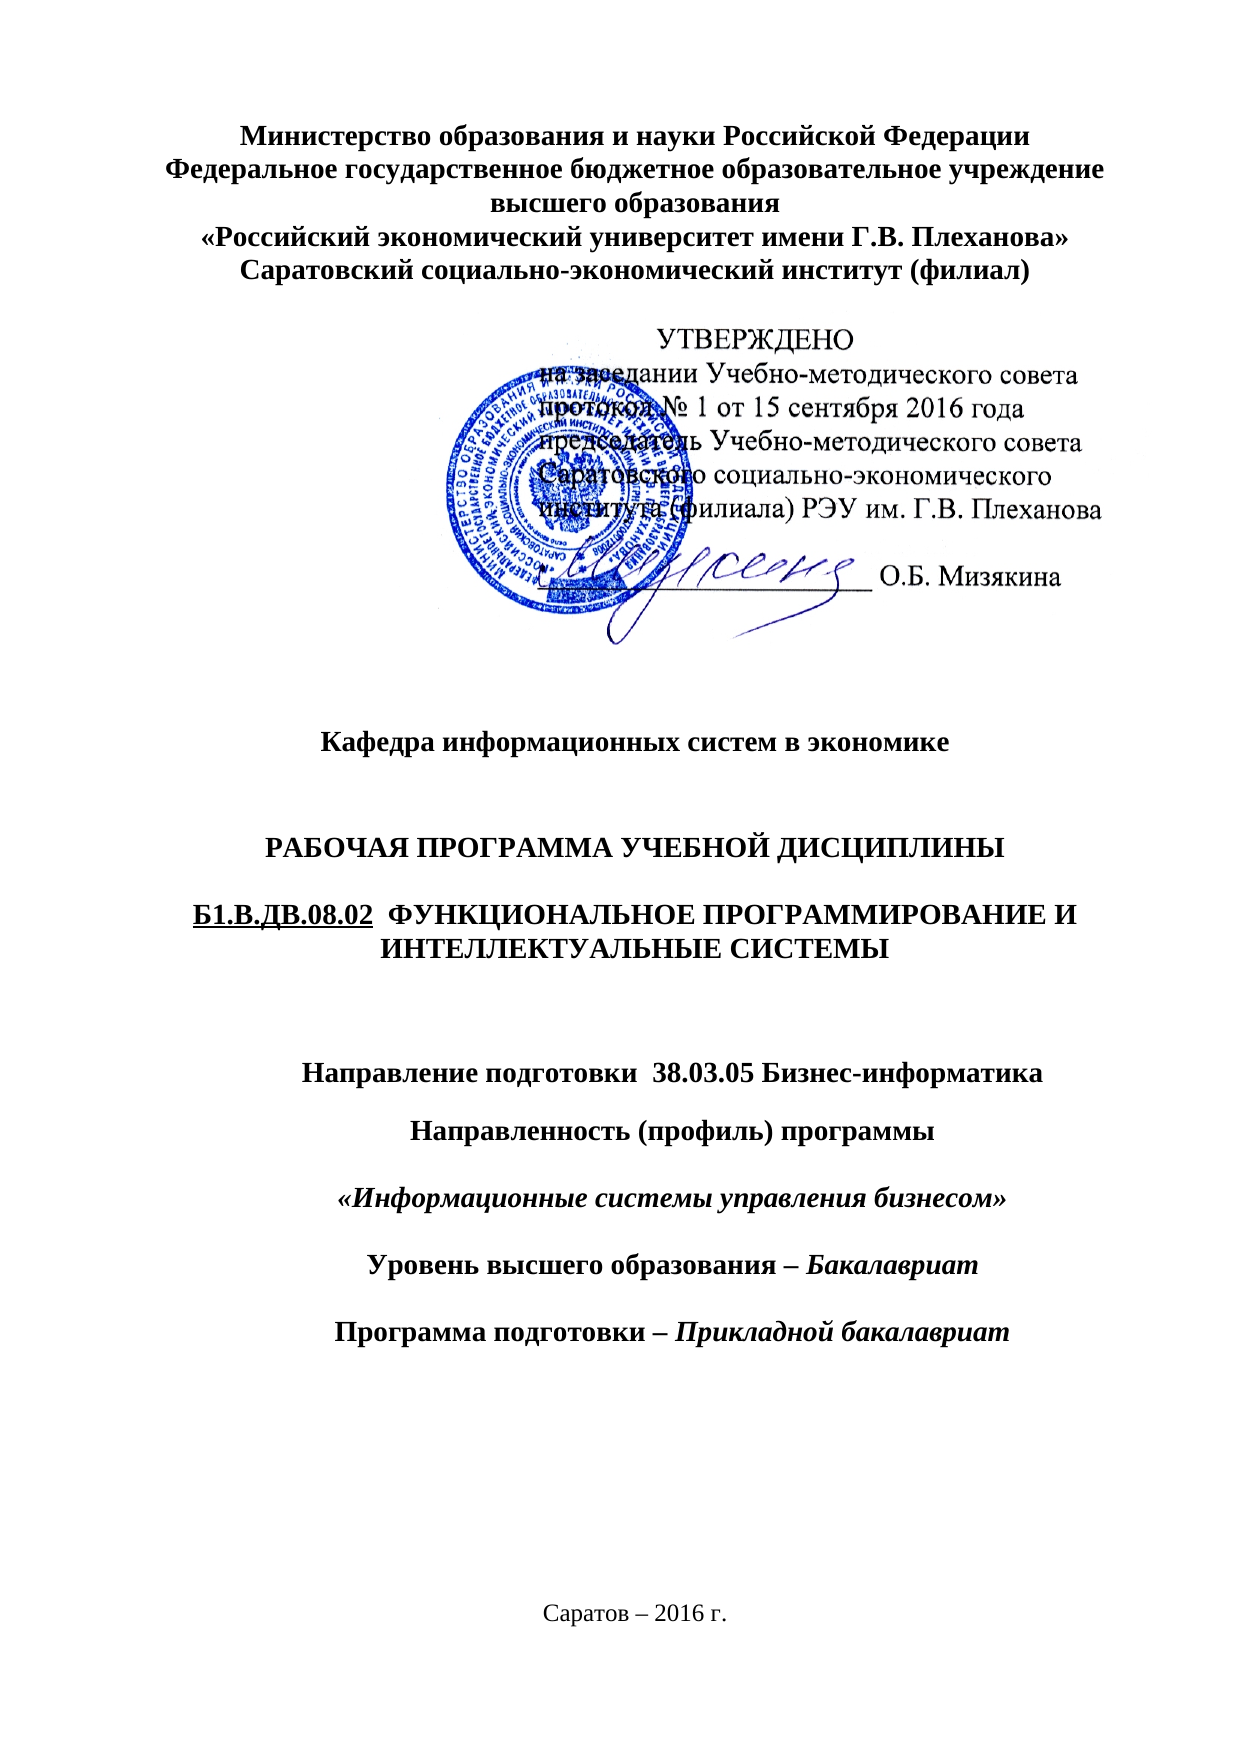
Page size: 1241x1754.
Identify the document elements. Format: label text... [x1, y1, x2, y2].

text Направленность (профиль) программы [193, 1113, 1152, 1147]
text Программа подготовки – Прикладной бакалавриат [193, 1314, 1152, 1348]
text Уровень высшего образования – Бакалавриат [193, 1247, 1152, 1281]
text Б1.В.ДВ.08.02 Функциональное программирование и интеллектуальные системы [118, 897, 1152, 964]
text Саратов – 2016 г. [118, 1598, 1152, 1627]
text «Российский экономический университет имени Г.В. Плеханова» [118, 219, 1152, 252]
text Направление подготовки 38.03.05 Бизнес-информатика [193, 1056, 1152, 1113]
text Министерство образования и науки Российской Федерации [118, 118, 1152, 152]
text РАБОЧАЯ ПРОГРАММА УЧЕБНОЙ ДИСЦИПЛИНЫ [118, 830, 1152, 864]
text «Информационные системы управления бизнесом» [193, 1180, 1152, 1214]
picture [389, 310, 1152, 653]
text Федеральное государственное бюджетное образовательное учреждение высшего образования [118, 152, 1152, 219]
text Кафедра информационных систем в экономике [118, 724, 1152, 758]
text Саратовский социально-экономический институт (филиал) [118, 252, 1152, 286]
